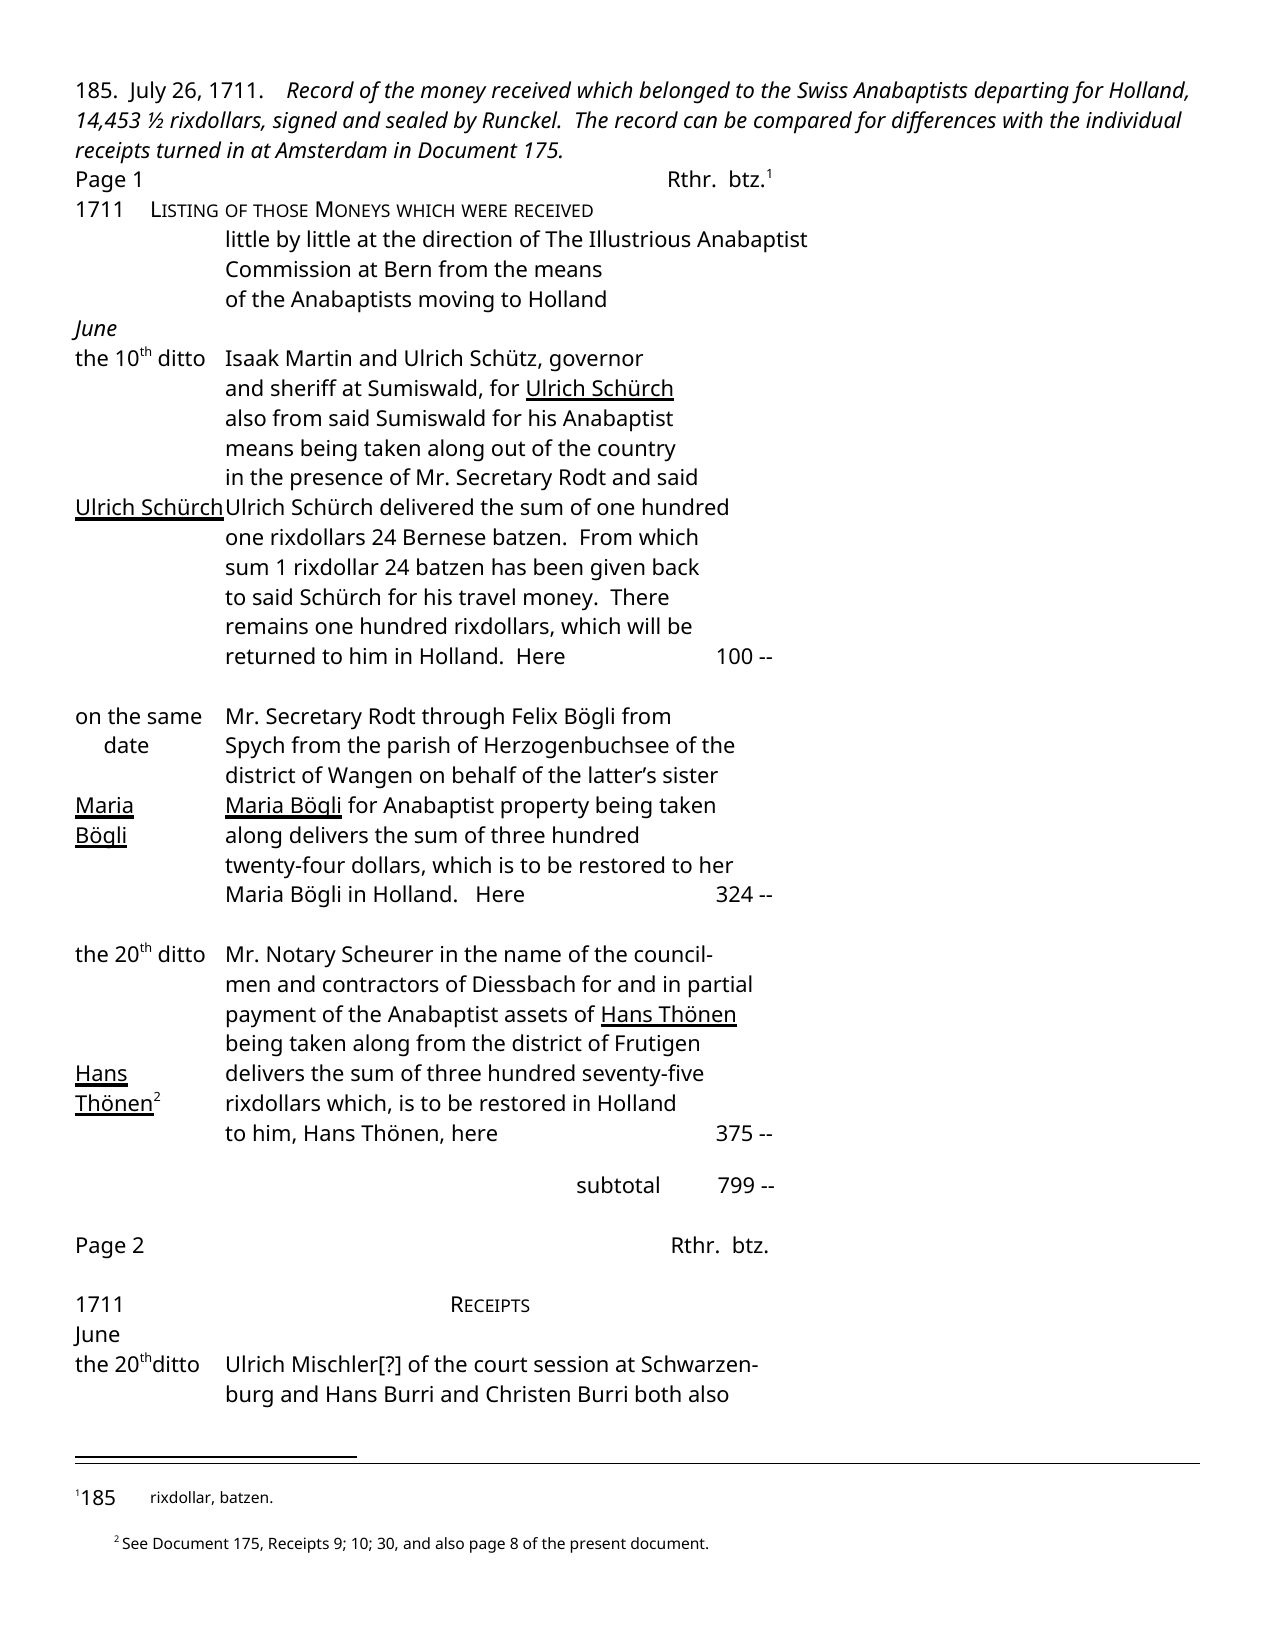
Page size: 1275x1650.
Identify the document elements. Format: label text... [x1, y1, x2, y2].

text one rixdollars 24 Bernese batzen. From which [75, 522, 1200, 552]
text in the presence of Mr. Secretary Rodt and said [75, 462, 1200, 492]
text to him, Hans Thönen, here 375 -- [75, 1118, 1200, 1147]
text June [75, 1319, 1200, 1349]
text remains one hundred rixdollars, which will be [75, 611, 1200, 641]
text and sheriff at Sumiswald, for Ulrich Schürch [75, 373, 1200, 403]
text Maria Bögli in Holland. Here 324 -- [75, 879, 1200, 909]
text burg and Hans Burri and Christen Burri both also [75, 1379, 1200, 1408]
text twenty-four dollars, which is to be restored to her [75, 849, 1200, 879]
text June [75, 313, 1200, 343]
text payment of the Anabaptist assets of Hans Thönen [75, 998, 1200, 1028]
text the 10th ditto Isaak Martin and Ulrich Schütz, governor [75, 343, 1200, 373]
text 1711 Listing of those Moneys which were received [75, 194, 1200, 224]
text men and contractors of Diessbach for and in partial [75, 969, 1200, 998]
text Page 1 Rthr. btz. [75, 164, 1200, 194]
text Commission at Bern from the means [75, 254, 1200, 283]
text to said Schürch for his travel money. There [75, 581, 1200, 611]
text of the Anabaptists moving to Holland [75, 283, 1200, 313]
text the 20th ditto Mr. Notary Scheurer in the name of the council- [75, 939, 1200, 969]
text returned to him in Holland. Here 100 -- [75, 641, 1199, 671]
text 1711 Receipts [75, 1289, 1200, 1319]
text Page 2 Rthr. btz. [75, 1230, 1199, 1259]
text date Spych from the parish of Herzogenbuchsee of the [75, 730, 1200, 760]
text Maria Maria Bögli for Anabaptist property being taken [75, 790, 1200, 820]
text district of Wangen on behalf of the latter’s sister [75, 760, 1200, 790]
text Bögli along delivers the sum of three hundred [75, 820, 1200, 849]
text the 20thditto Ulrich Mischler[?] of the court session at Schwarzen- [75, 1349, 1200, 1379]
text being taken along from the district of Frutigen [75, 1028, 1200, 1058]
text Ulrich Schürch Ulrich Schürch delivered the sum of one hundred [75, 492, 1200, 522]
text Hans delivers the sum of three hundred seventy-five [75, 1058, 1200, 1088]
text sum 1 rixdollar 24 batzen has been given back [75, 552, 1200, 581]
text also from said Sumiswald for his Anabaptist [75, 403, 1200, 432]
text Thönen rixdollars which, is to be restored in Holland [75, 1088, 1200, 1118]
text means being taken along out of the country [75, 432, 1200, 462]
text little by little at the direction of The Illustrious Anabaptist [75, 224, 1200, 254]
text subtotal 799 -- [75, 1170, 1200, 1200]
text 185. July 26, 1711. Record of the money received which belonged to the Swiss Anabaptists departing for Holland, 14,453 ½ rixdollars, signed and sealed by Runckel. The record can be compared for differences with the individual receipts turned in at Amsterdam in Document 175. [75, 75, 1200, 164]
text on the same Mr. Secretary Rodt through Felix Bögli from [75, 701, 1200, 730]
